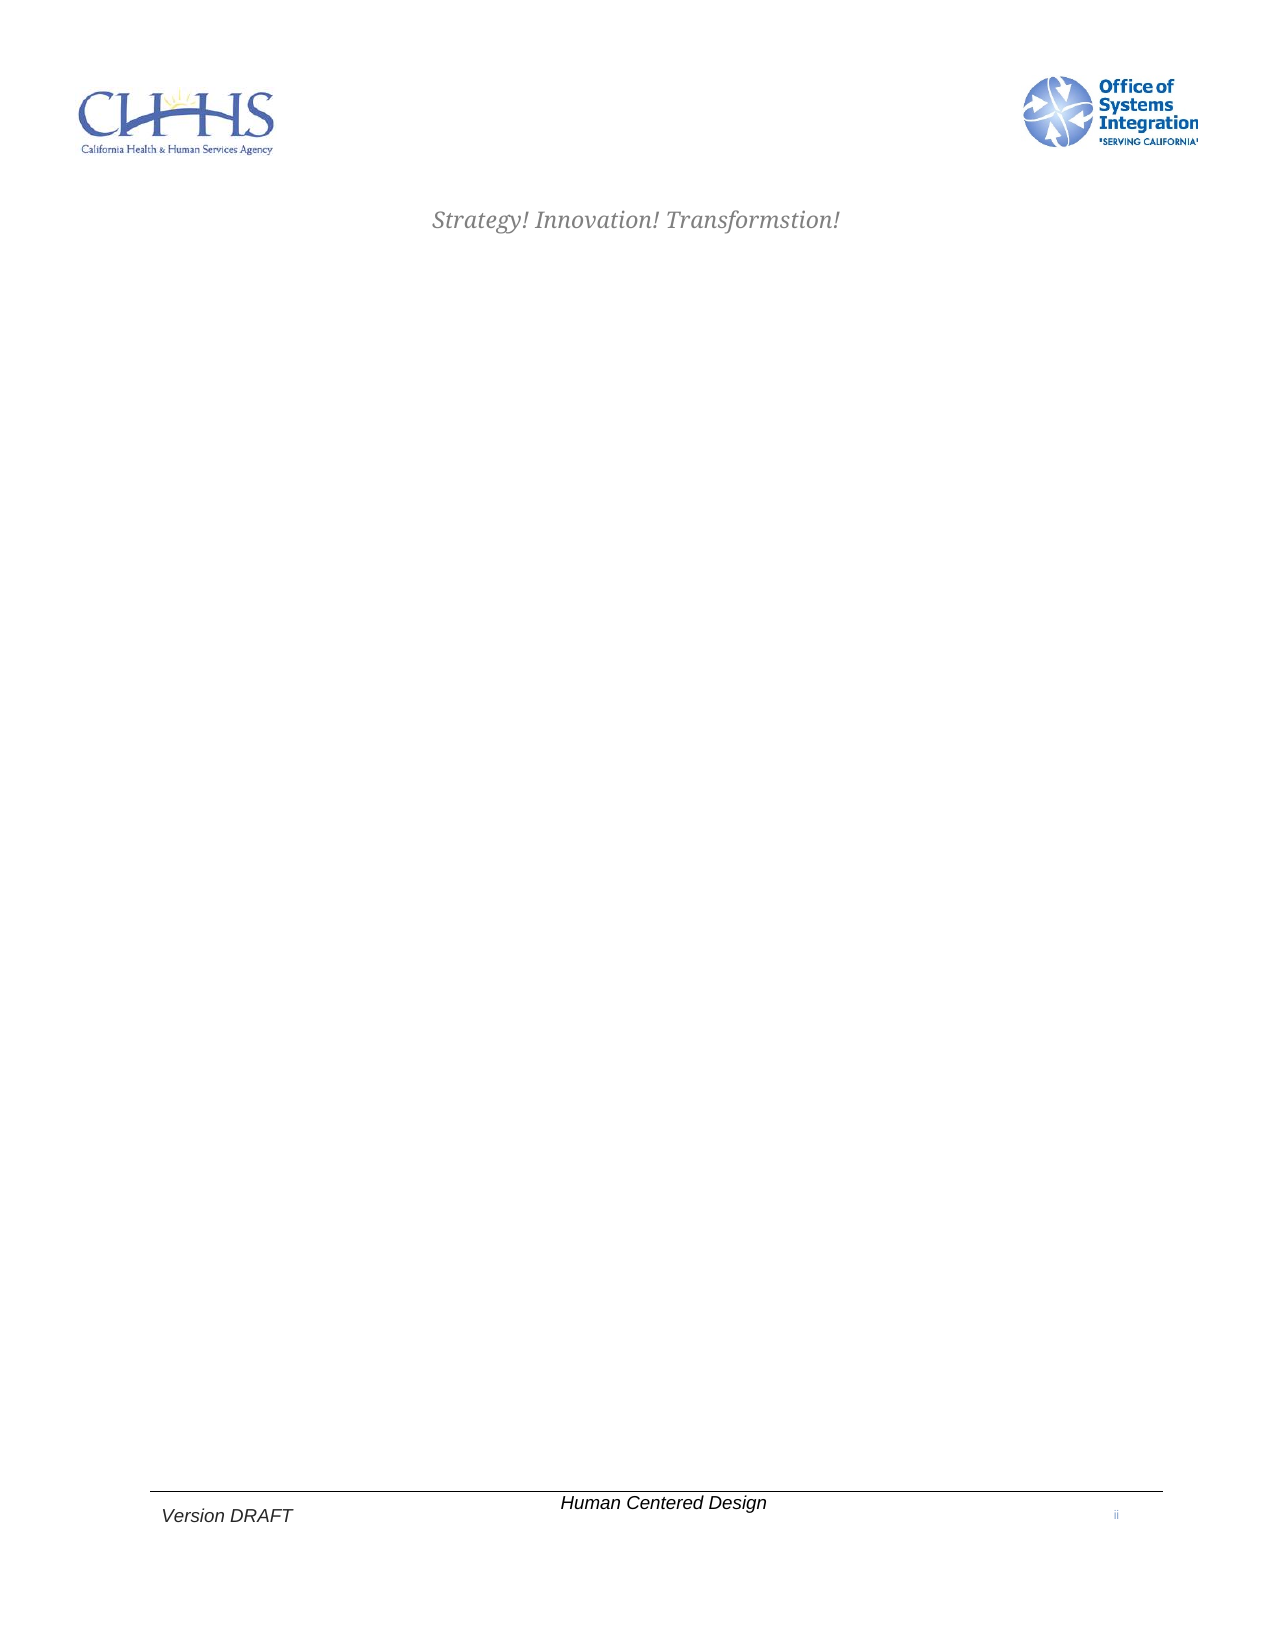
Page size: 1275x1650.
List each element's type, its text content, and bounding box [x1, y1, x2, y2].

picture [75, 87, 277, 156]
picture [1021, 75, 1198, 149]
text Strategy! Innovation! Transformstion! [150, 204, 1125, 235]
